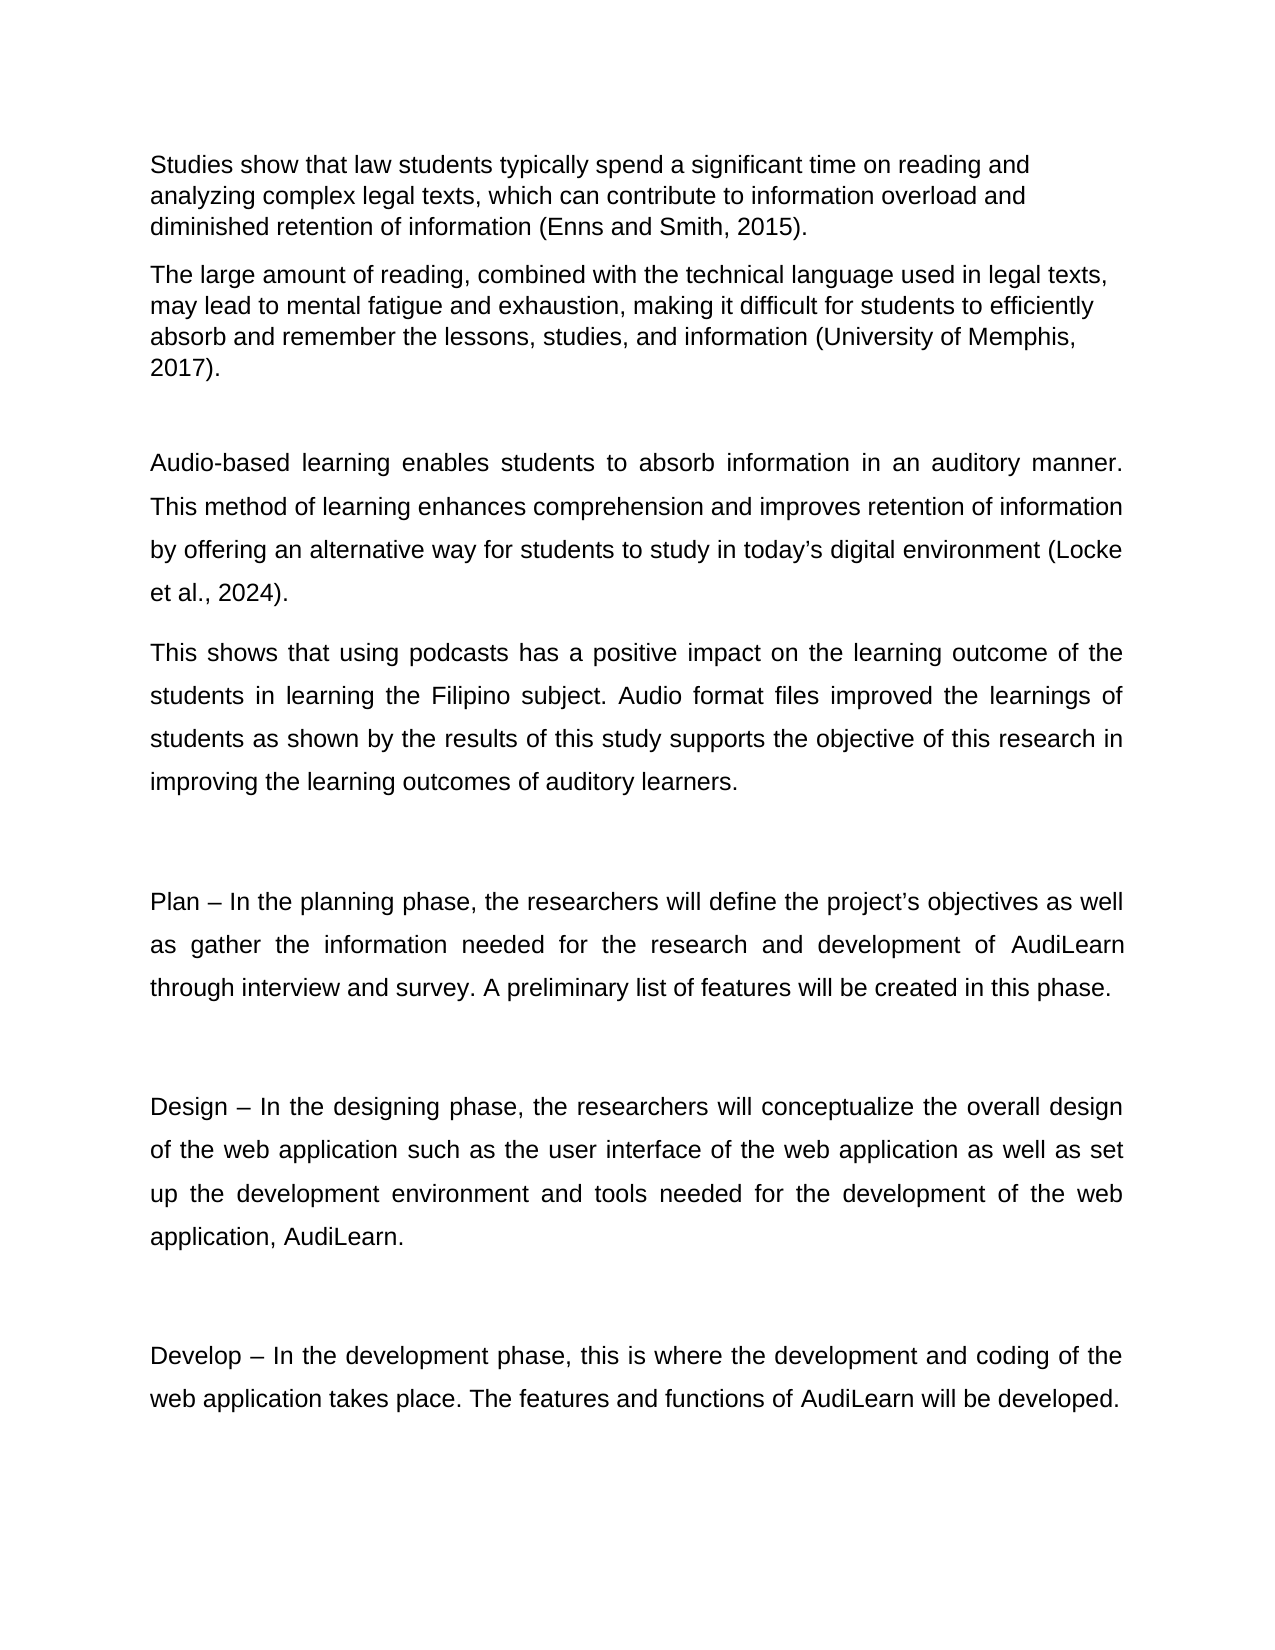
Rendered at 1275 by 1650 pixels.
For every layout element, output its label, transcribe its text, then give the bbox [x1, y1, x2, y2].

text The large amount of reading, combined with the technical language used in legal texts, may lead to mental fatigue and exhaustion, making it difficult for students to efficiently absorb and remember the lessons, studies, and information (University of Memphis, 2017). [150, 260, 1125, 382]
text Develop – In the development phase, this is where the development and coding of the web application takes place. The features and functions of AudiLearn will be developed. [150, 1341, 1125, 1413]
text Audio-based learning enables students to absorb information in an auditory manner. This method of learning enhances comprehension and improves retention of information by offering an alternative way for students to study in today’s digital environment (Locke et al., 2024). [150, 448, 1125, 606]
text This shows that using podcasts has a positive impact on the learning outcome of the students in learning the Filipino subject. Audio format files improved the learnings of students as shown by the results of this study supports the objective of this research in improving the learning outcomes of auditory learners. [150, 637, 1125, 796]
text Studies show that law students typically spend a significant time on reading and analyzing complex legal texts, which can contribute to information overload and diminished retention of information (Enns and Smith, 2015). [150, 150, 1125, 241]
text Plan – In the planning phase, the researchers will define the project’s objectives as well as gather the information needed for the research and development of AudiLearn through interview and survey. A preliminary list of features will be created in this phase. [150, 886, 1125, 1001]
text Design – In the designing phase, the researchers will conceptualize the overall design of the web application such as the user interface of the web application as well as set up the development environment and tools needed for the development of the web application, AudiLearn. [150, 1092, 1125, 1250]
